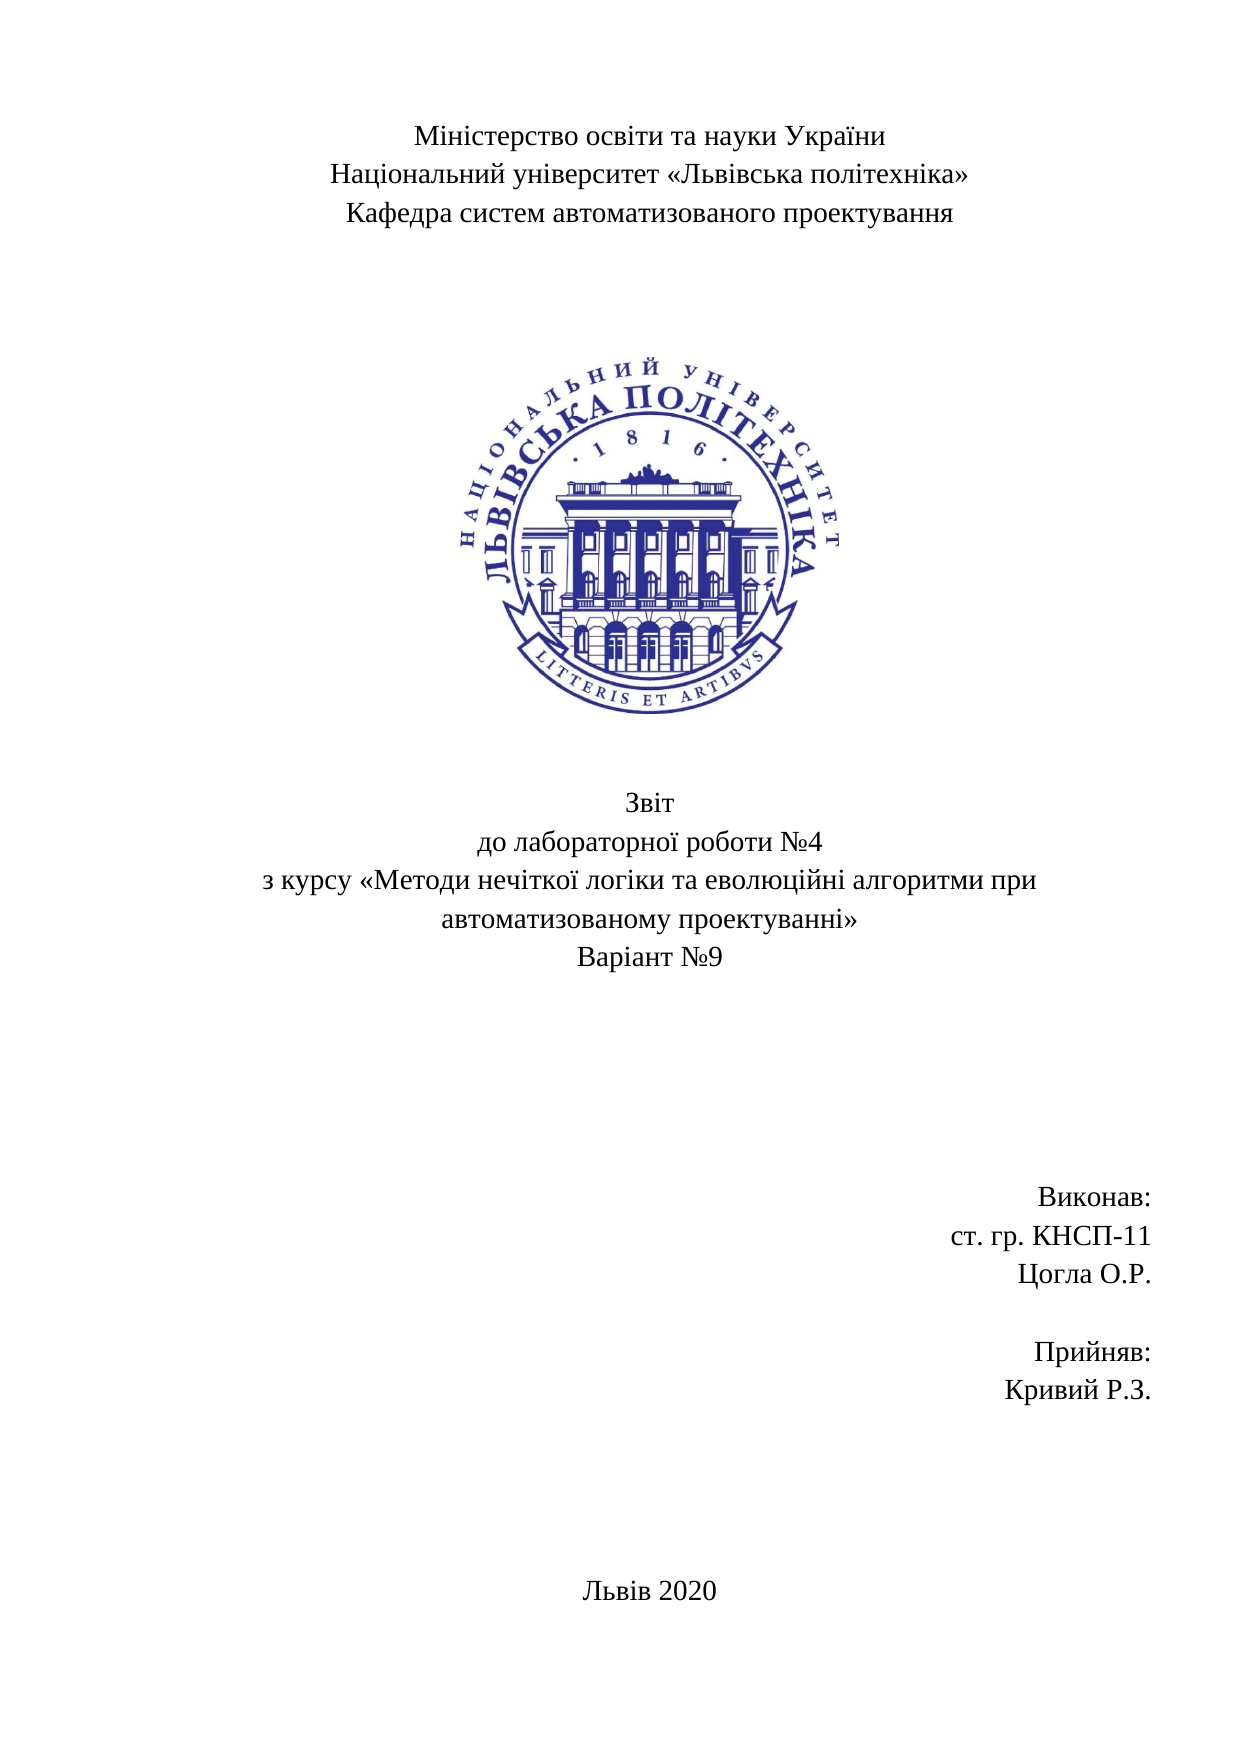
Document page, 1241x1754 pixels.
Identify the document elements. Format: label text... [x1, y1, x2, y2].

text ст. гр. КНСП-11 [650, 1218, 1152, 1252]
text Цогла О.Р. [650, 1257, 1152, 1290]
text Національний університет «Львівська політехніка» [148, 157, 1152, 190]
text Кафедра систем автоматизованого проектування [148, 195, 1152, 229]
text з курсу «Методи нечіткої логіки та еволюційні алгоритми при автоматизованому проектуванні» [148, 862, 1152, 934]
text Виконав: [650, 1179, 1152, 1213]
picture [460, 357, 839, 714]
text Прийняв: [650, 1334, 1152, 1367]
text Міністерство освіти та науки України [148, 118, 1152, 152]
text до лабораторної роботи №4 [148, 824, 1152, 857]
text Звіт [148, 785, 1152, 819]
text Львів 2020 [148, 1573, 1152, 1606]
text Кривий Р.З. [650, 1372, 1152, 1406]
text Варіант №9 [148, 939, 1152, 973]
